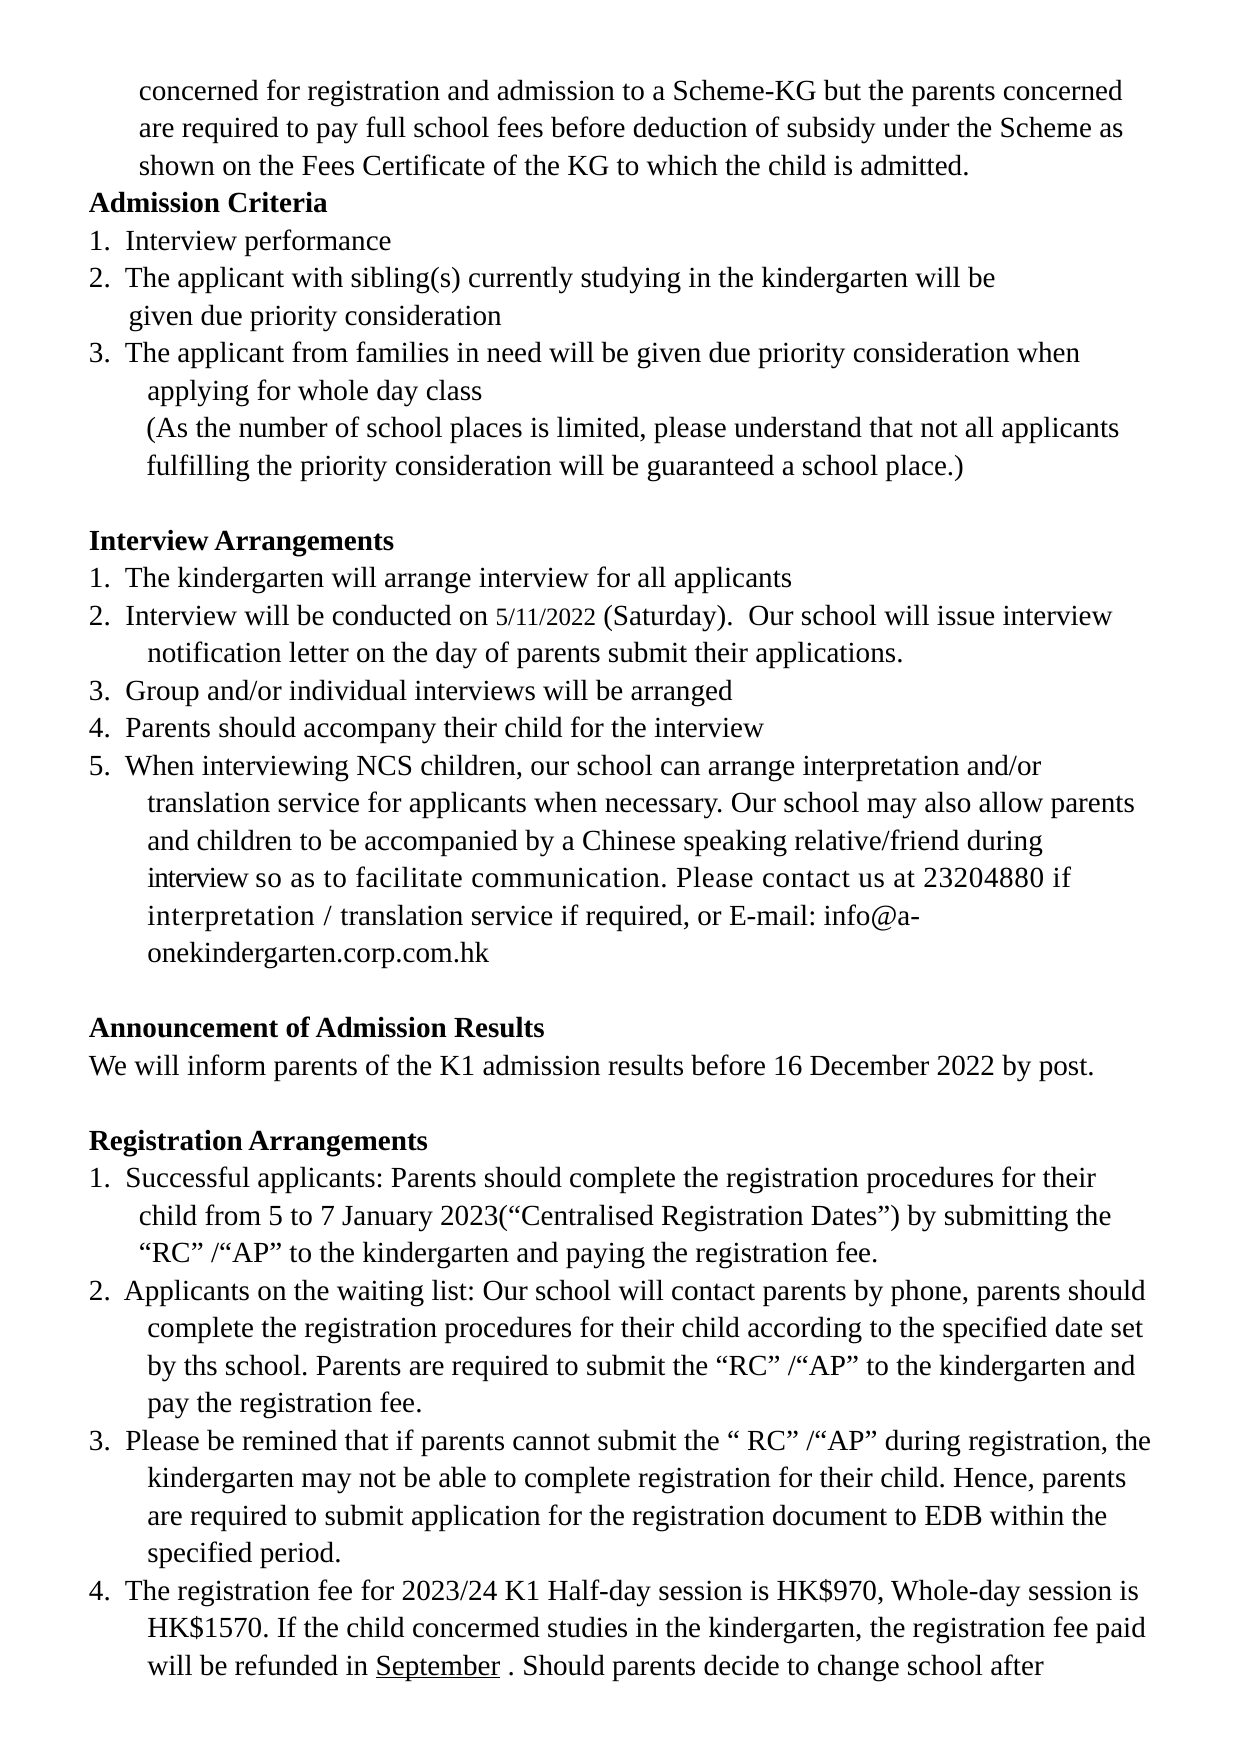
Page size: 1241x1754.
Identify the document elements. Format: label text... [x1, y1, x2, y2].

text We will inform parents of the K1 admission results before 16 December 2022 by post. [89, 1046, 1152, 1083]
text 3. The applicant from families in need will be given due priority consideration when applying for whole day class [89, 333, 1152, 408]
text 4. Parents should accompany their child for the interview [89, 708, 1152, 746]
text fulfilling the priority consideration will be guaranteed a school place.) [139, 446, 1152, 483]
text (As the number of school places is limited, please understand that not all applicants [139, 408, 1152, 446]
text Registration Arrangements [89, 1121, 1152, 1158]
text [139, 71, 1152, 183]
text 2. Interview will be conducted on 5/11/2022 (Saturday). Our school will issue interview notification letter on the day of parents submit their applications. [89, 596, 1152, 671]
text 5. When interviewing NCS children, our school can arrange interpretation and/or translation service for applicants when necessary. Our school may also allow parents and children to be accompanied by a Chinese speaking relative/friend during interview so as to facilitate communication. Please contact us at 23204880 if interpretation / translation service if required, or E-mail: info@a-onekindergarten.corp.com.hk [89, 746, 1152, 971]
text 2. The applicant with sibling(s) currently studying in the kindergarten will be [89, 258, 1152, 296]
text 2. Applicants on the waiting list: Our school will contact parents by phone, parents should complete the registration procedures for their child according to the specified date set by ths school. Parents are required to submit the “RC” /“AP” to the kindergarten and pay the registration fee. [89, 1271, 1152, 1421]
text 3. Group and/or individual interviews will be arranged [89, 671, 1152, 708]
text 1. Interview performance [89, 221, 1152, 258]
text Interview Arrangements [89, 521, 1152, 558]
text 1. Successful applicants: Parents should complete the registration procedures for their [89, 1158, 1152, 1196]
text 3. Please be remined that if parents cannot submit the “ RC” /“AP” during registration, the kindergarten may not be able to complete registration for their child. Hence, parents are required to submit application for the registration document to EDB within the specified period. [89, 1421, 1152, 1571]
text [89, 1571, 1152, 1683]
text Admission Criteria [89, 183, 1152, 221]
text Announcement of Admission Results [89, 1008, 1152, 1046]
text 1. The kindergarten will arrange interview for all applicants [89, 558, 1152, 596]
text child from 5 to 7 January 2023(“Centralised Registration Dates”) by submitting the “RC” /“AP” to the kindergarten and paying the registration fee. [139, 1196, 1152, 1271]
text given due priority consideration [114, 296, 1152, 333]
